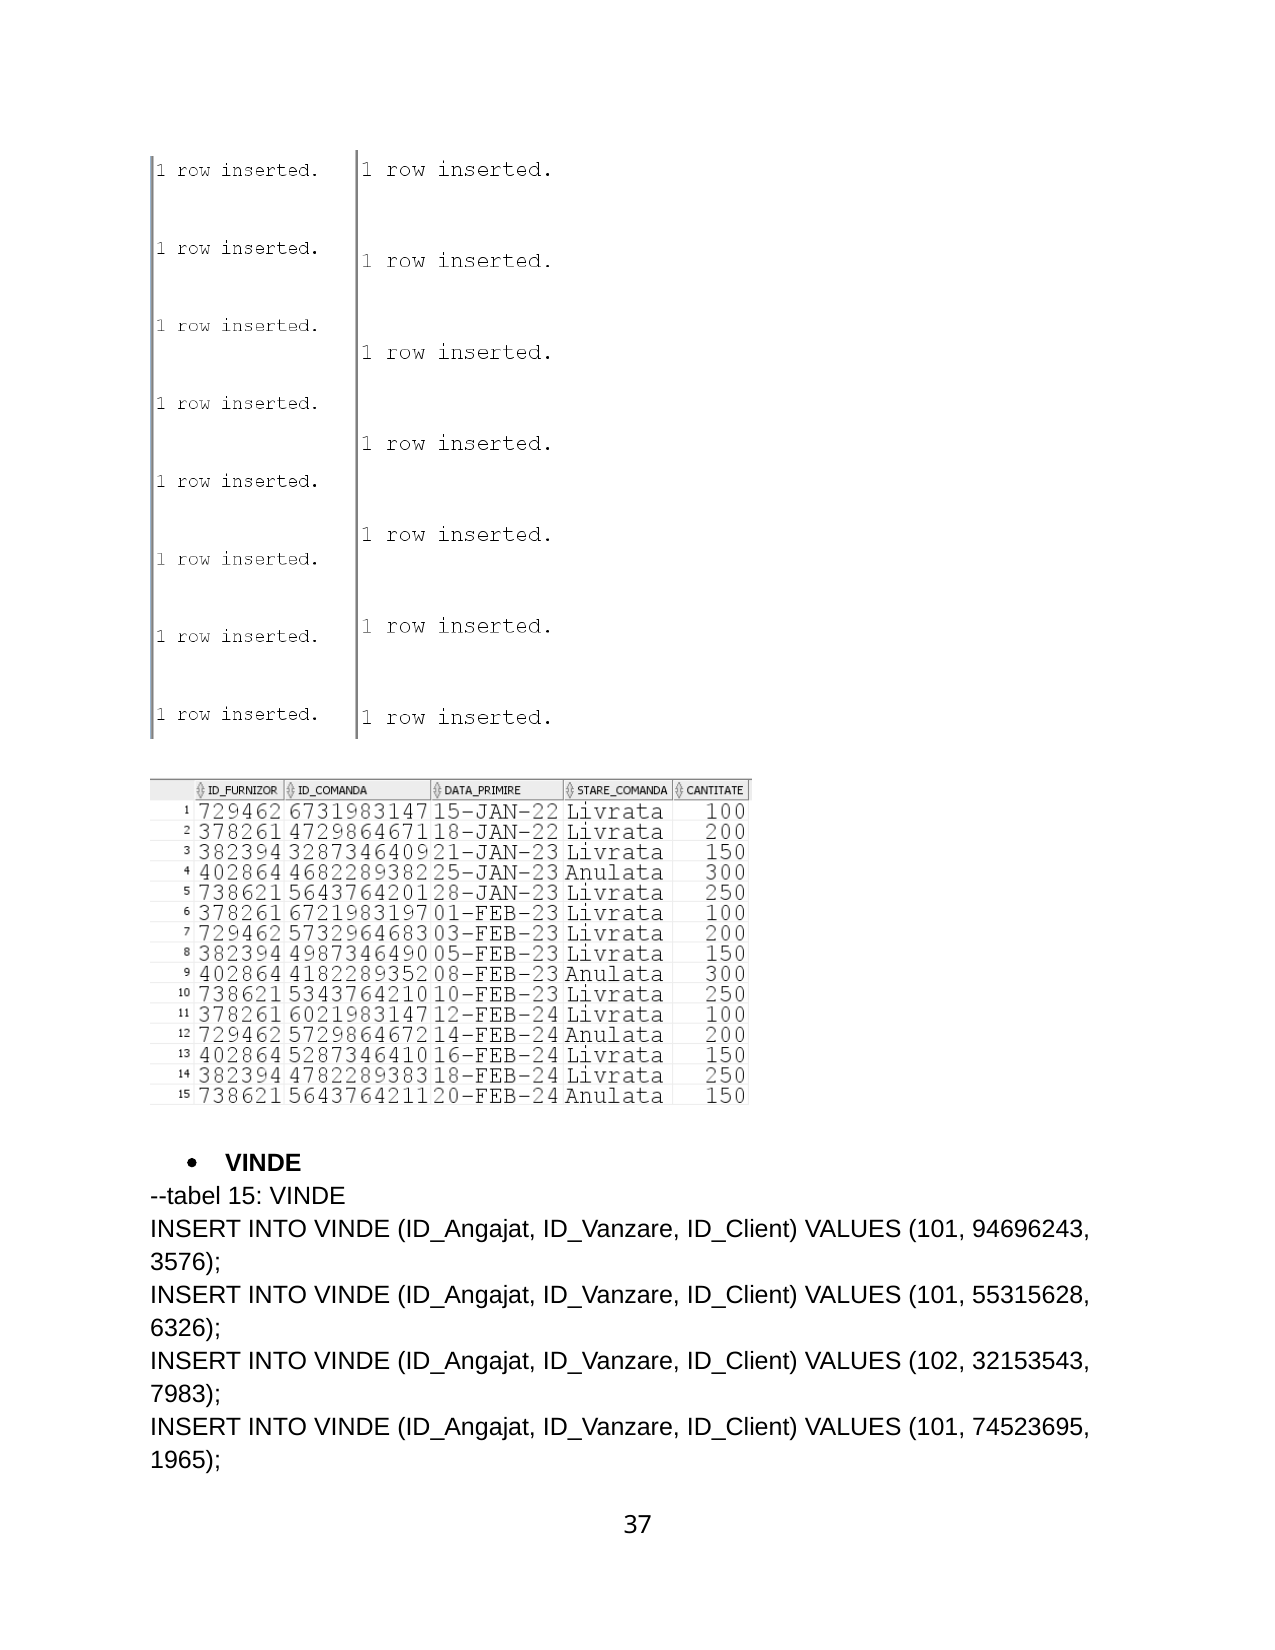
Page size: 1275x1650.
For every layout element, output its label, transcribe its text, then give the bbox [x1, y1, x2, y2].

text INSERT INTO VINDE (ID_Angajat, ID_Vanzare, ID_Client) VALUES (101, 94696243, 3576); [150, 1214, 1125, 1276]
list VINDE [187, 1148, 1125, 1177]
text INSERT INTO VINDE (ID_Angajat, ID_Vanzare, ID_Client) VALUES (101, 74523695, 1965); [150, 1412, 1125, 1474]
text INSERT INTO VINDE (ID_Angajat, ID_Vanzare, ID_Client) VALUES (101, 55315628, 6326); [150, 1280, 1125, 1342]
picture [150, 777, 752, 1110]
text INSERT INTO VINDE (ID_Angajat, ID_Vanzare, ID_Client) VALUES (102, 32153543, 7983); [150, 1346, 1125, 1408]
text --tabel 15: VINDE [150, 1181, 1125, 1210]
picture [150, 150, 573, 739]
